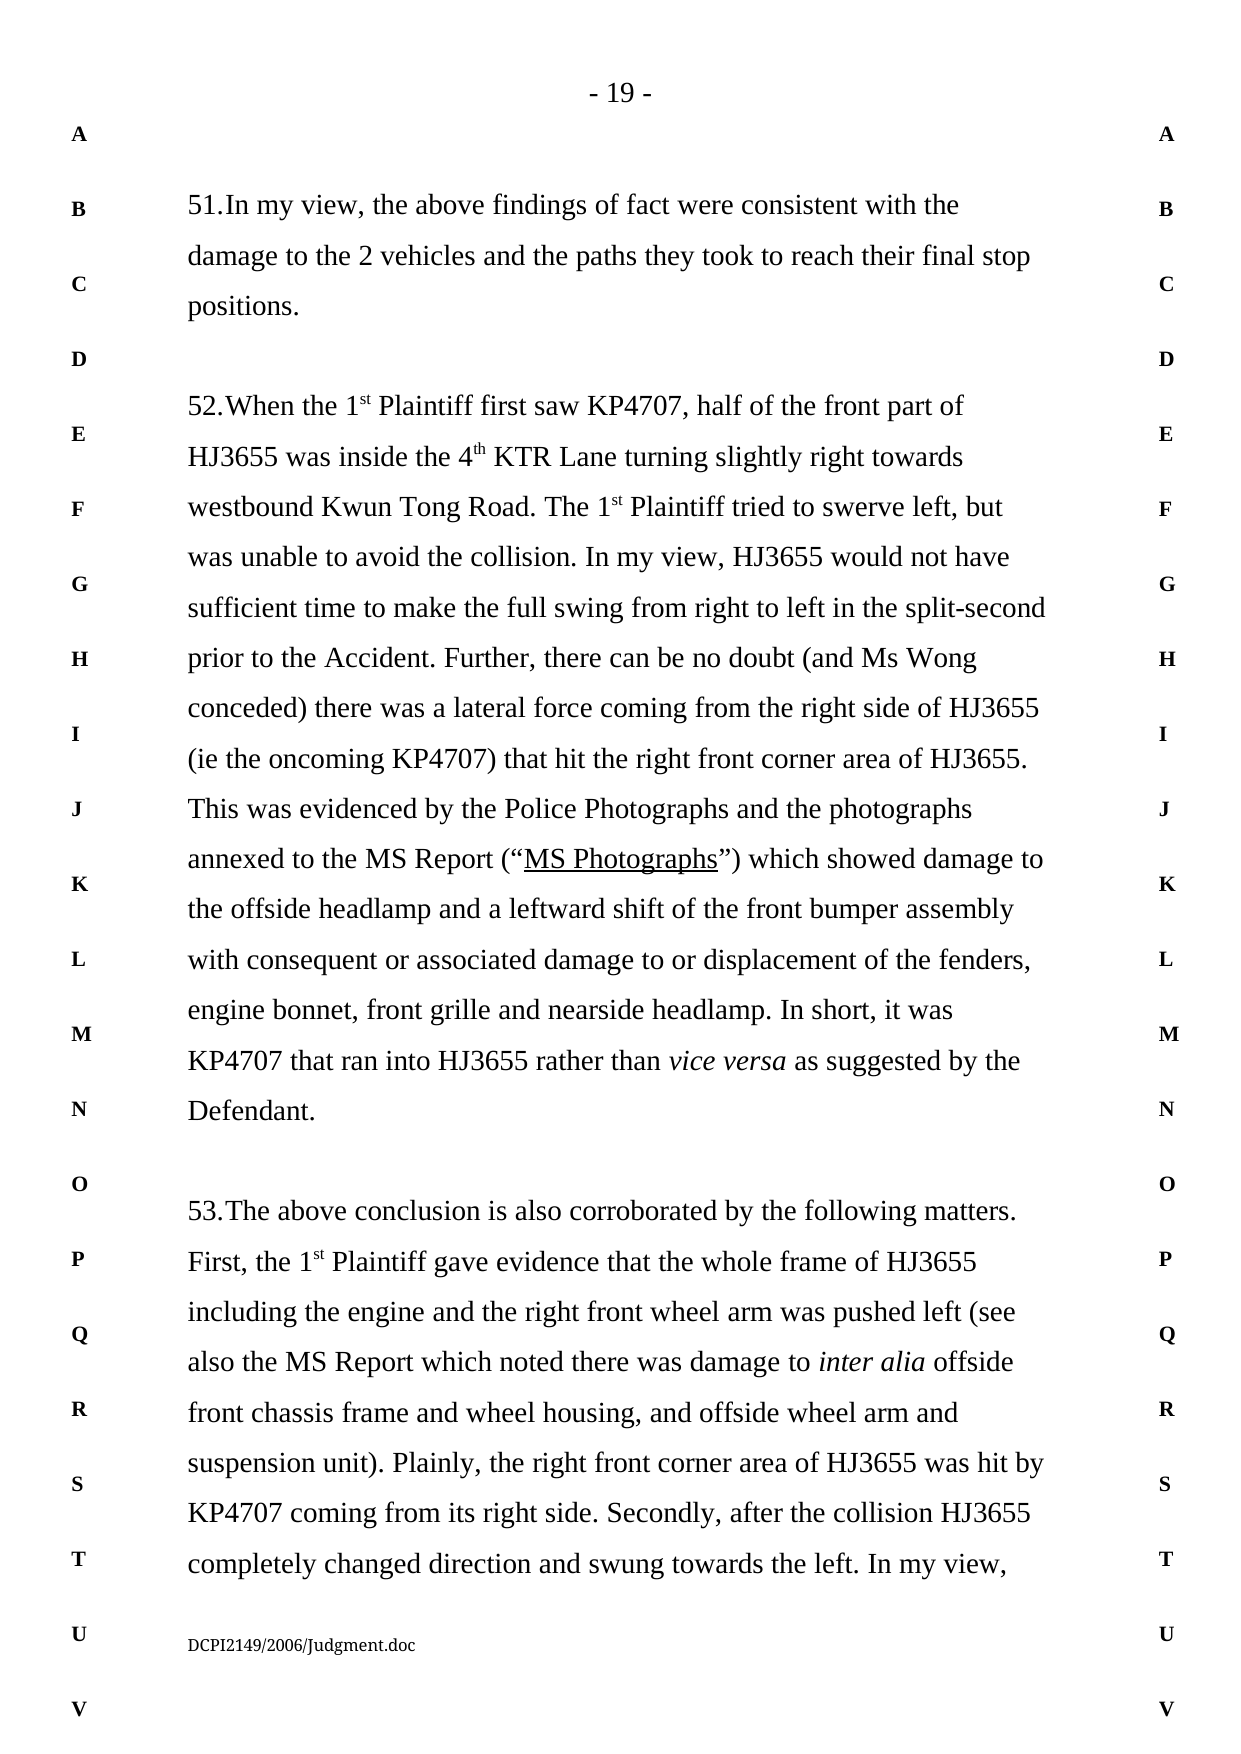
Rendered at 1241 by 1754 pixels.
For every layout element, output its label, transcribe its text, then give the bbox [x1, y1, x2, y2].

list In my view, the above findings of fact were consistent with the damage to the 2 vehicles and the paths they took to reach their final stop positions. [187, 187, 1053, 322]
list When the 1st Plaintiff first saw KP4707, half of the front part of HJ3655 was inside the 4th KTR Lane turning slightly right towards westbound Kwun Tong Road. The 1st Plaintiff tried to swerve left, but was unable to avoid the collision. In my view, HJ3655 would not have sufficient time to make the full swing from right to left in the split-second prior to the Accident. Further, there can be no doubt (and Ms Wong conceded) there was a lateral force coming from the right side of HJ3655 (ie the oncoming KP4707) that hit the right front corner area of HJ3655. This was evidenced by the Police Photographs and the photographs annexed to the MS Report (“MS Photographs”) which showed damage to the offside headlamp and a leftward shift of the front bumper assembly with consequent or associated damage to or displacement of the fenders, engine bonnet, front grille and nearside headlamp. In short, it was KP4707 that ran into HJ3655 rather than vice versa as suggested by the Defendant. [187, 389, 1053, 1127]
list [187, 1194, 1053, 1579]
